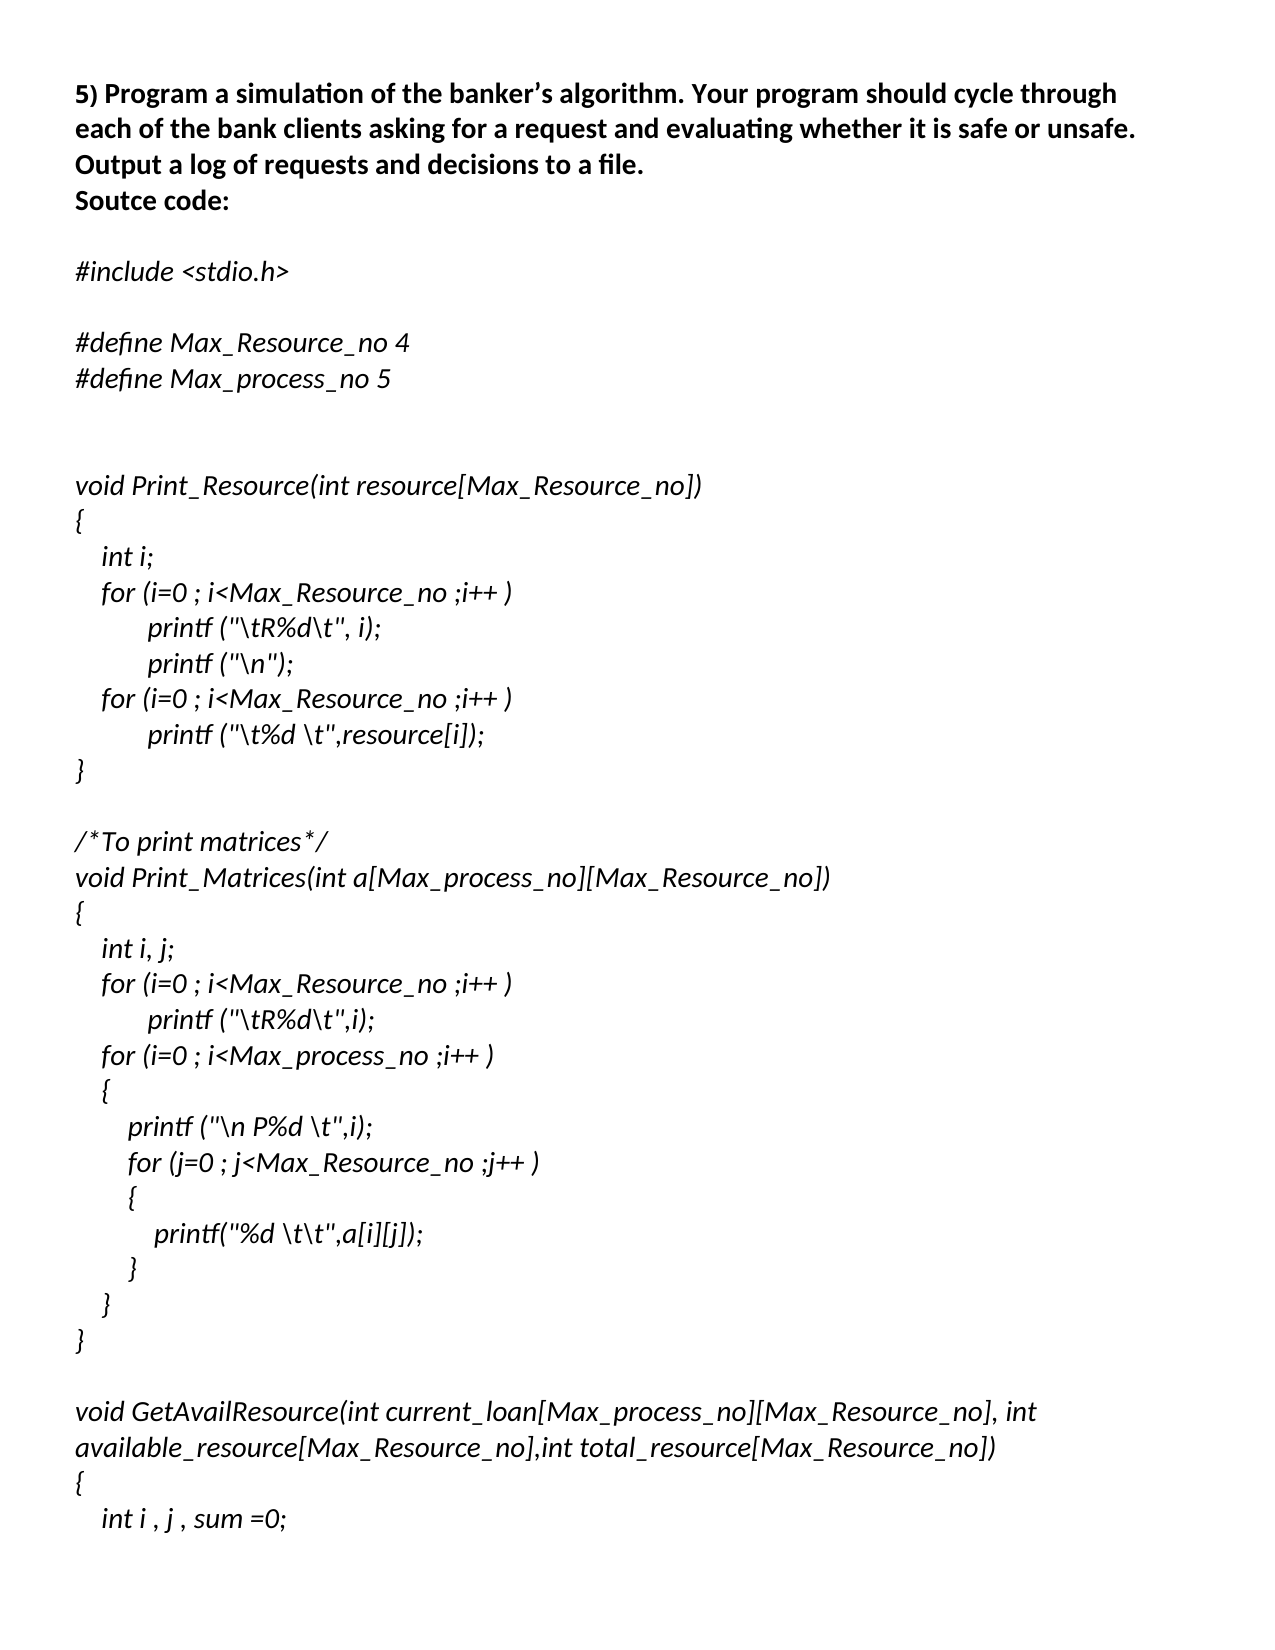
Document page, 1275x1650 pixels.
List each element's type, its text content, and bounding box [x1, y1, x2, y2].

text int i, j; [75, 930, 1200, 966]
text for (i=0 ; i<Max_Resource_no ;i++ ) [75, 681, 1200, 716]
text printf ("\t%d \t",resource[i]); [75, 716, 1200, 752]
text } [75, 1251, 1200, 1286]
text printf ("\n P%d \t",i); [75, 1108, 1200, 1144]
text { [75, 1464, 1200, 1500]
text } [75, 1322, 1200, 1357]
text each of the bank clients asking for a request and evaluating whether it is safe or unsafe. [75, 111, 1200, 146]
text #define Max_Resource_no 4 [75, 324, 1200, 360]
text #include <stdio.h> [75, 253, 1200, 289]
text printf("%d \t\t",a[i][j]); [75, 1215, 1200, 1251]
text 5) Program a simulation of the banker’s algorithm. Your program should cycle through [75, 75, 1200, 111]
text for (i=0 ; i<Max_Resource_no ;i++ ) [75, 966, 1200, 1001]
text { [75, 894, 1200, 930]
text { [75, 502, 1200, 538]
text void Print_Matrices(int a[Max_process_no][Max_Resource_no]) [75, 859, 1200, 894]
text } [75, 752, 1200, 787]
text int i , j , sum =0; [75, 1500, 1200, 1536]
text Output a log of requests and decisions to a file. [75, 146, 1200, 182]
text void GetAvailResource(int current_loan[Max_process_no][Max_Resource_no], int available_resource[Max_Resource_no],int total_resource[Max_Resource_no]) [75, 1393, 1200, 1464]
text void Print_Resource(int resource[Max_Resource_no]) [75, 467, 1200, 502]
text #define Max_process_no 5 [75, 360, 1200, 396]
text int i; [75, 538, 1200, 574]
text printf ("\n"); [75, 645, 1200, 681]
text printf ("\tR%d\t", i); [75, 609, 1200, 645]
text } [75, 1286, 1200, 1322]
text for (i=0 ; i<Max_Resource_no ;i++ ) [75, 574, 1200, 609]
text { [75, 1072, 1200, 1108]
text /*To print matrices*/ [75, 823, 1200, 859]
text for (j=0 ; j<Max_Resource_no ;j++ ) [75, 1144, 1200, 1179]
text { [75, 1179, 1200, 1215]
text for (i=0 ; i<Max_process_no ;i++ ) [75, 1037, 1200, 1072]
text Soutce code: [75, 182, 1200, 217]
text printf ("\tR%d\t",i); [75, 1001, 1200, 1037]
